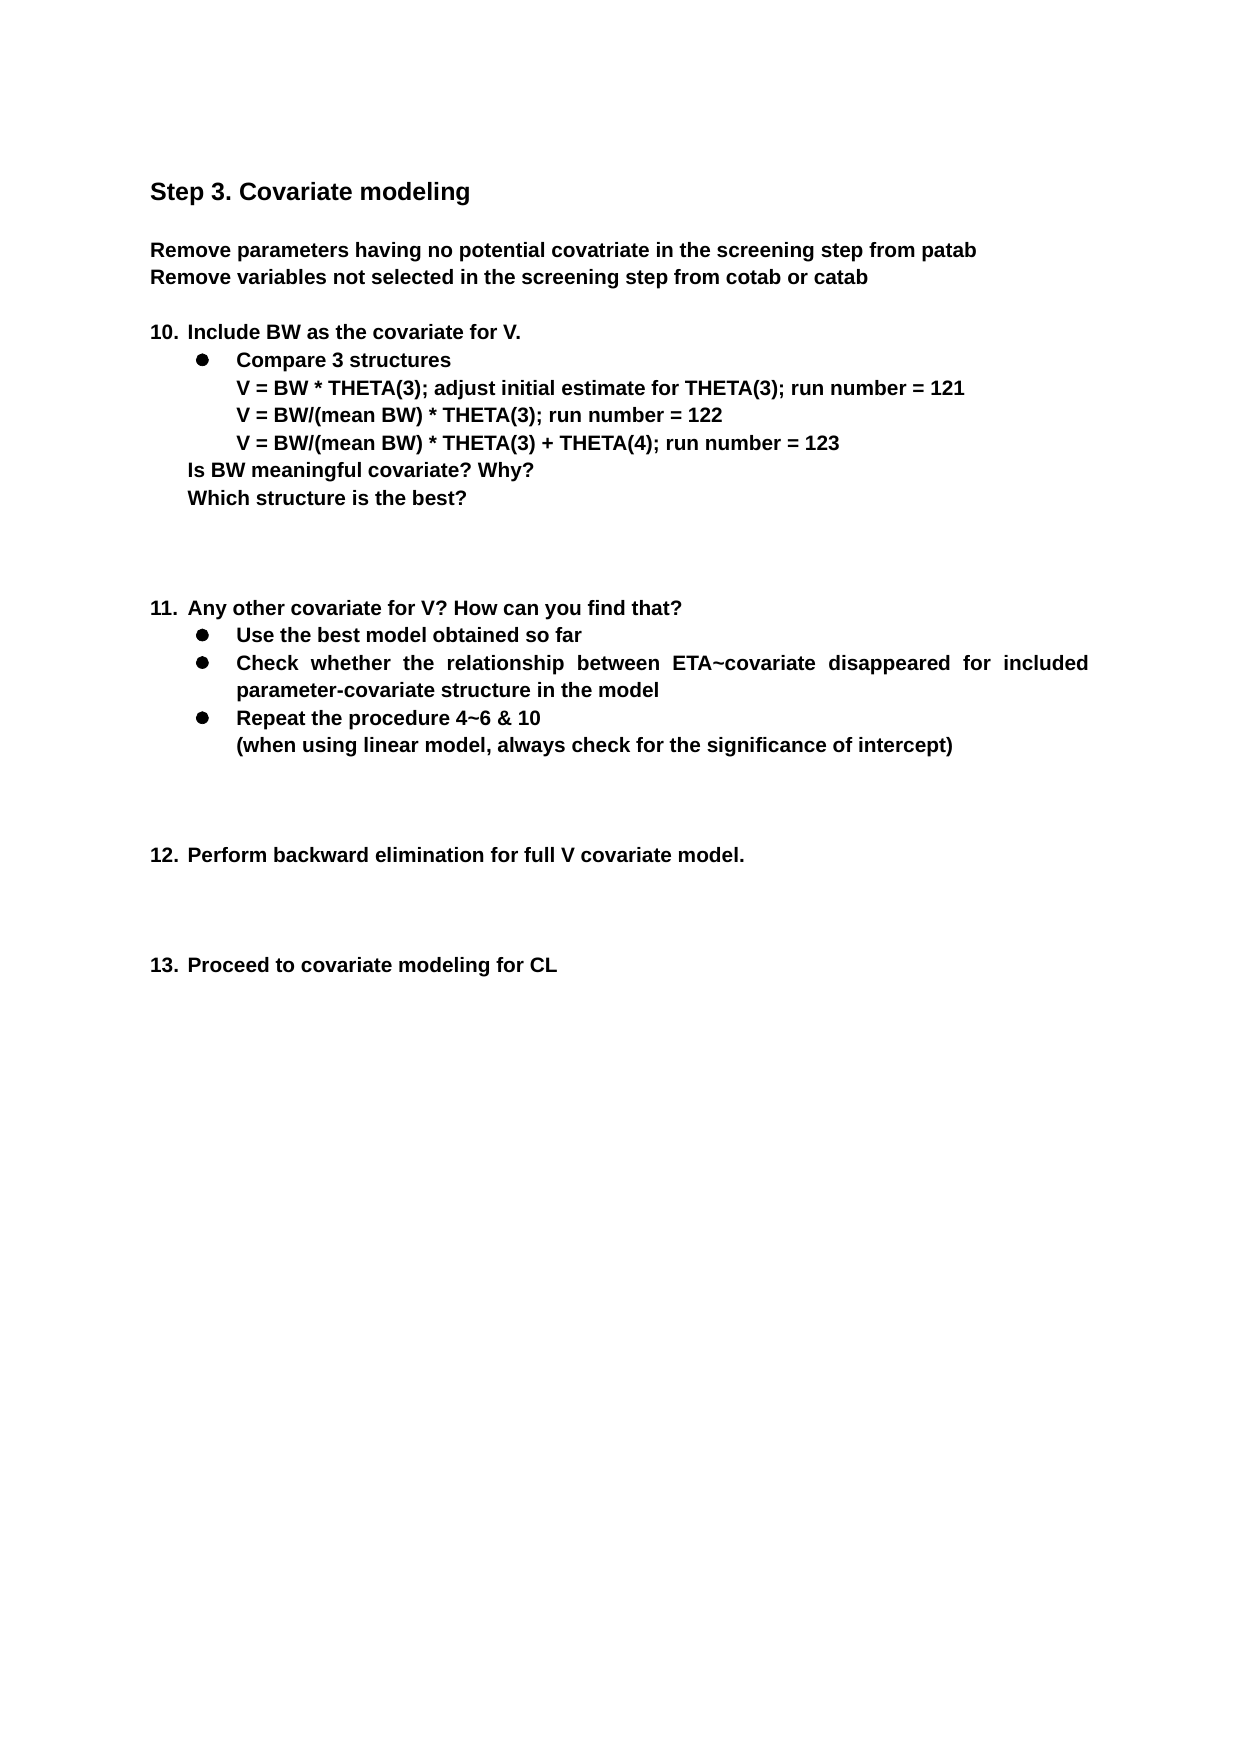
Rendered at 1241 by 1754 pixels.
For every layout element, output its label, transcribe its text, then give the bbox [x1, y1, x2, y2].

list V = BW/(mean BW) * THETA(3); run number = 122 [236, 403, 1090, 427]
list Is BW meaningful covariate? Why? [187, 458, 1090, 482]
text Remove parameters having no potential covatriate in the screening step from patab [150, 238, 1090, 262]
list Include BW as the covariate for V. [150, 320, 1090, 344]
text Remove variables not selected in the screening step from cotab or catab [150, 265, 1090, 289]
list Use the best model obtained so far [194, 623, 1090, 647]
list Compare 3 structures [194, 348, 1090, 372]
text Step 3. Covariate modeling [150, 177, 1090, 206]
list Which structure is the best? [187, 485, 1090, 509]
list Any other covariate for V? How can you find that? [150, 595, 1090, 619]
list Perform backward elimination for full V covariate model. [150, 843, 1090, 867]
list Proceed to covariate modeling for CL [150, 953, 1090, 977]
list V = BW * THETA(3); adjust initial estimate for THETA(3); run number = 121 [236, 375, 1090, 399]
list Check whether the relationship between ETA~covariate disappeared for included parameter-covariate structure in the model [194, 650, 1090, 702]
list Repeat the procedure 4~6 & 10 (when using linear model, always check for the significance of intercept) [194, 706, 1090, 757]
list V = BW/(mean BW) * THETA(3) + THETA(4); run number = 123 [236, 430, 1090, 454]
